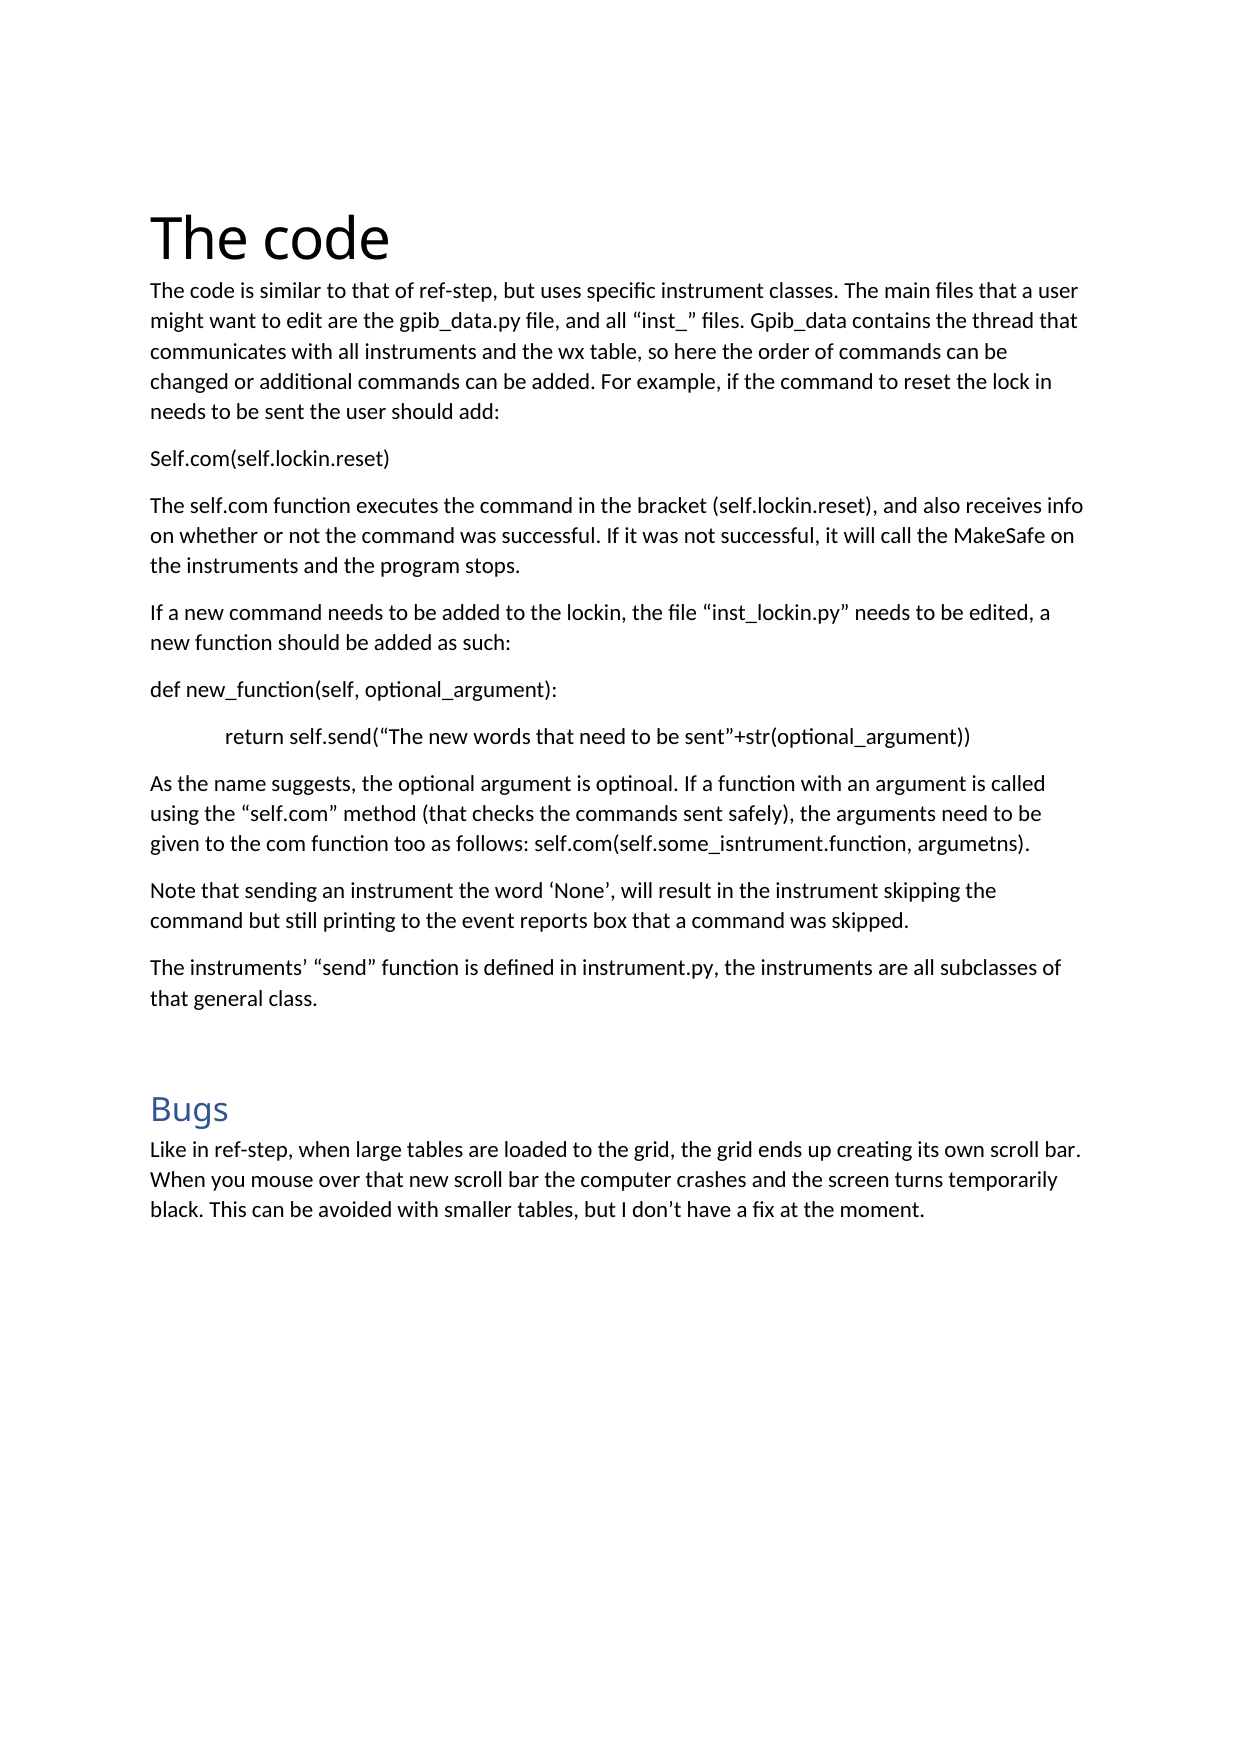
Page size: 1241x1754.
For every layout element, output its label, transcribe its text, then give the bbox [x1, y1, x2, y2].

title The code [150, 197, 1090, 276]
text Like in ref-step, when large tables are loaded to the grid, the grid ends up creating its own scroll bar. When you mouse over that new scroll bar the computer crashes and the screen turns temporarily black. This can be avoided with smaller tables, but I don’t have a fix at the moment. [150, 1135, 1090, 1223]
subtitle Bugs [150, 1086, 1090, 1131]
text If a new command needs to be added to the lockin, the file “inst_lockin.py” needs to be edited, a new function should be added as such: [150, 598, 1090, 656]
text Self.com(self.lockin.reset) [150, 444, 1090, 472]
text Note that sending an instrument the word ‘None’, will result in the instrument skipping the command but still printing to the event reports box that a command was skipped. [150, 876, 1090, 934]
text The instruments’ “send” function is defined in instrument.py, the instruments are all subclasses of that general class. [150, 953, 1090, 1012]
text The self.com function executes the command in the bracket (self.lockin.reset), and also receives info on whether or not the command was successful. If it was not successful, it will call the MakeSafe on the instruments and the program stops. [150, 491, 1090, 579]
text return self.send(“The new words that need to be sent”+str(optional_argument)) [150, 722, 1090, 750]
text The code is similar to that of ref-step, but uses specific instrument classes. The main files that a user might want to edit are the gpib_data.py file, and all “inst_” files. Gpib_data contains the thread that communicates with all instruments and the wx table, so here the order of commands can be changed or additional commands can be added. For example, if the command to reset the lock in needs to be sent the user should add: [150, 276, 1090, 425]
text def new_function(self, optional_argument): [150, 675, 1090, 703]
text As the name suggests, the optional argument is optinoal. If a function with an argument is called using the “self.com” method (that checks the commands sent safely), the arguments need to be given to the com function too as follows: self.com(self.some_isntrument.function, argumetns). [150, 769, 1090, 857]
